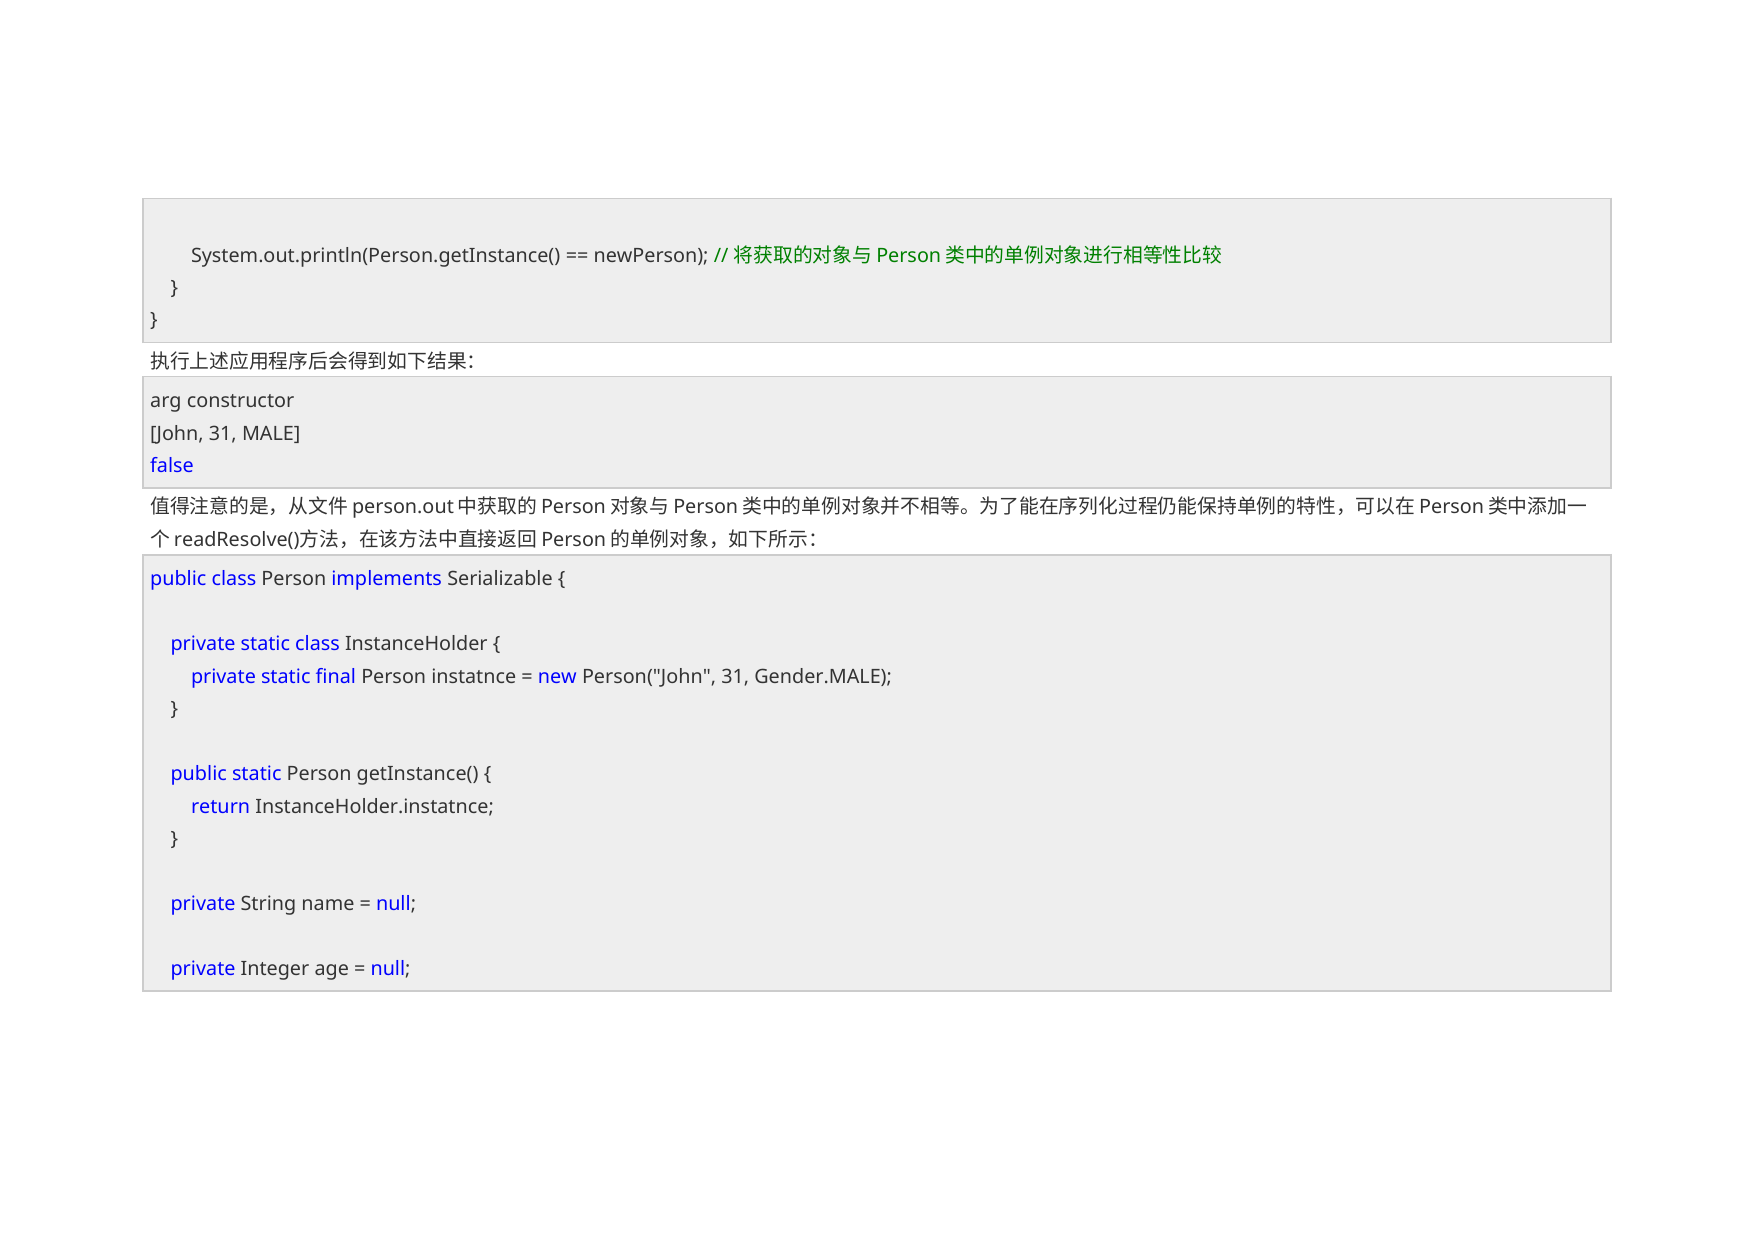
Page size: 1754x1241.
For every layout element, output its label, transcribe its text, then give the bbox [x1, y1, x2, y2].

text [144, 556, 1610, 990]
text 执行上述应用程序后会得到如下结果： [150, 343, 1604, 376]
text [144, 199, 1610, 342]
text arg constructor [John, 31, MALE] false [144, 377, 1610, 487]
text 值得注意的是，从文件person.out中获取的Person对象与Person类中的单例对象并不相等。为了能在序列化过程仍能保持单例的特性，可以在Person类中添加一个readResolve()方法，在该方法中直接返回Person的单例对象，如下所示： [150, 489, 1604, 554]
